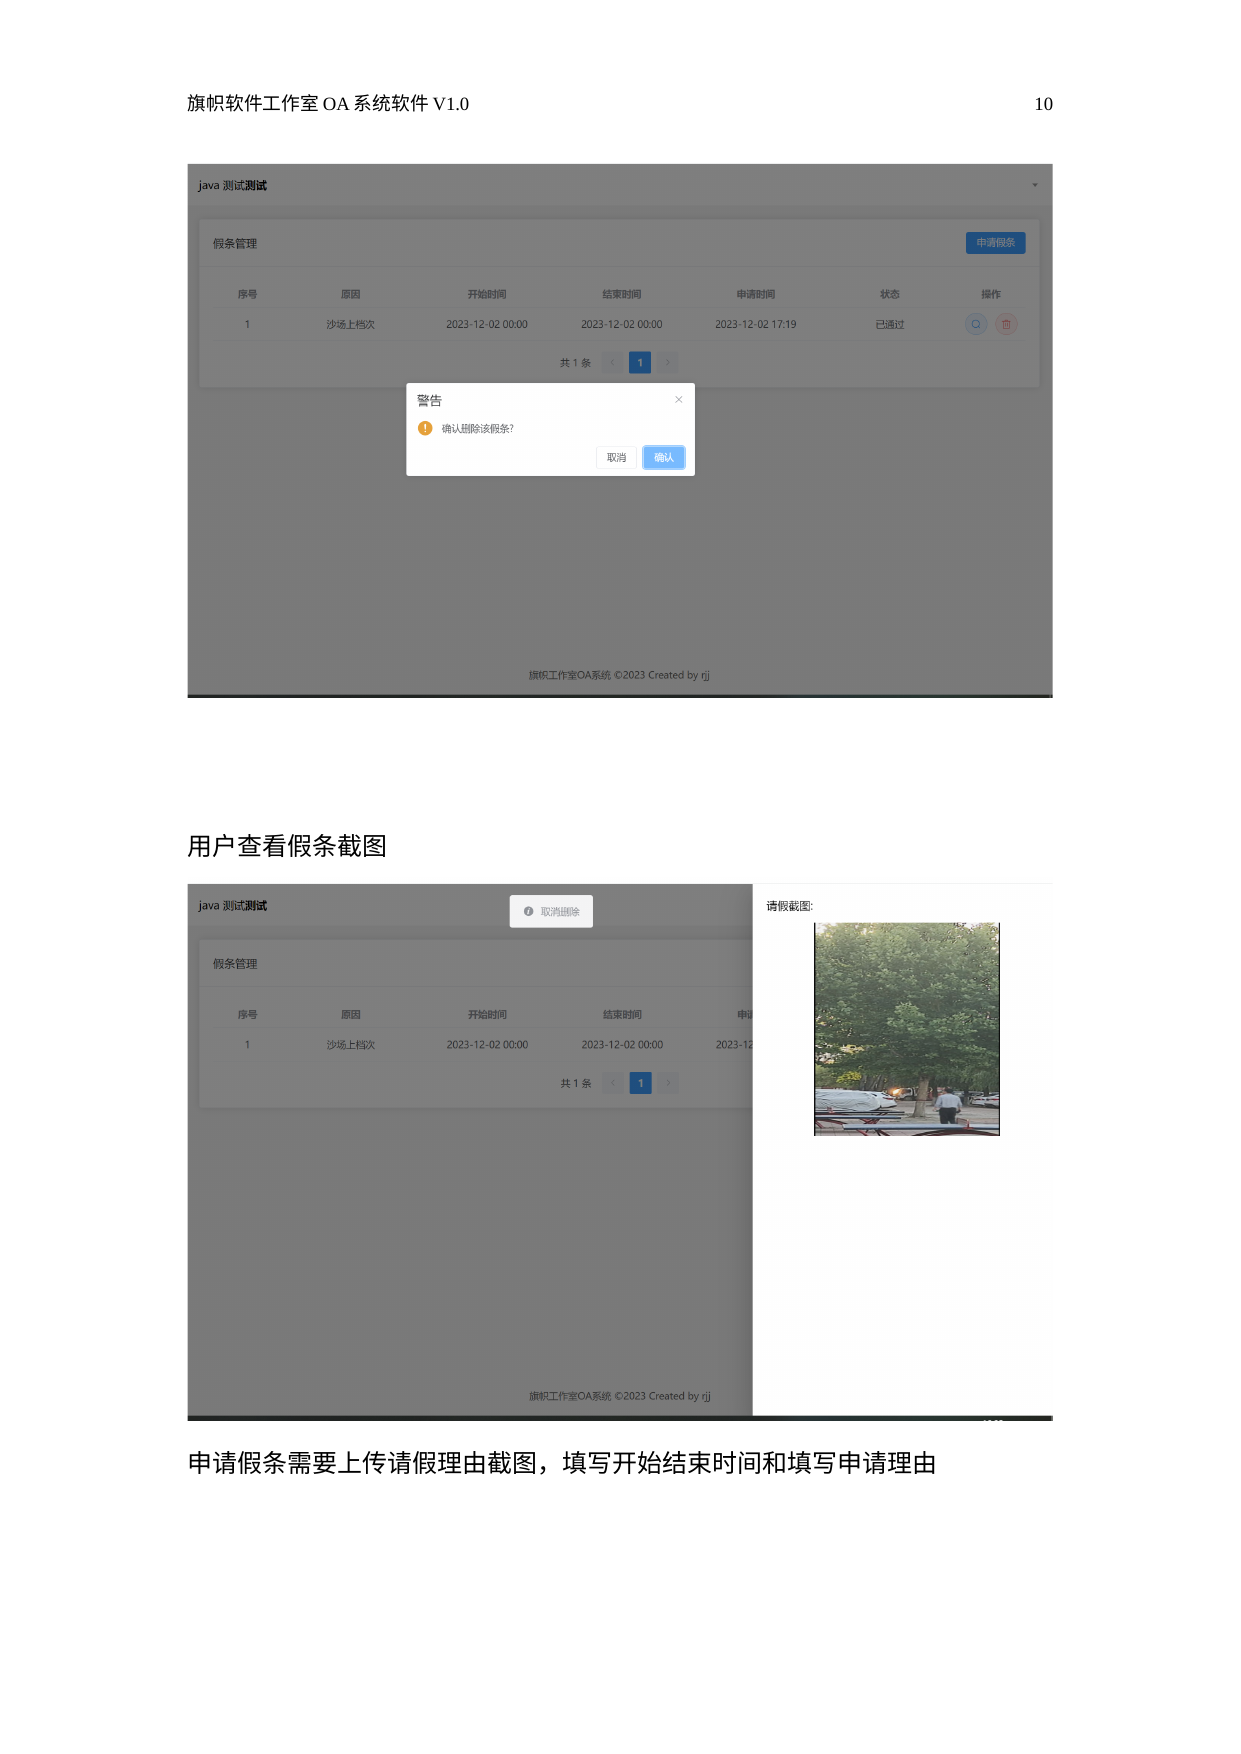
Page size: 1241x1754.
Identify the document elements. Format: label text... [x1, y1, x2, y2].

text 申请假条需要上传请假理由截图，填写开始结束时间和填写申请理由 [187, 1429, 1053, 1494]
picture [187, 877, 1053, 1421]
text 用户查看假条截图 [187, 812, 1053, 877]
picture [187, 162, 1053, 698]
